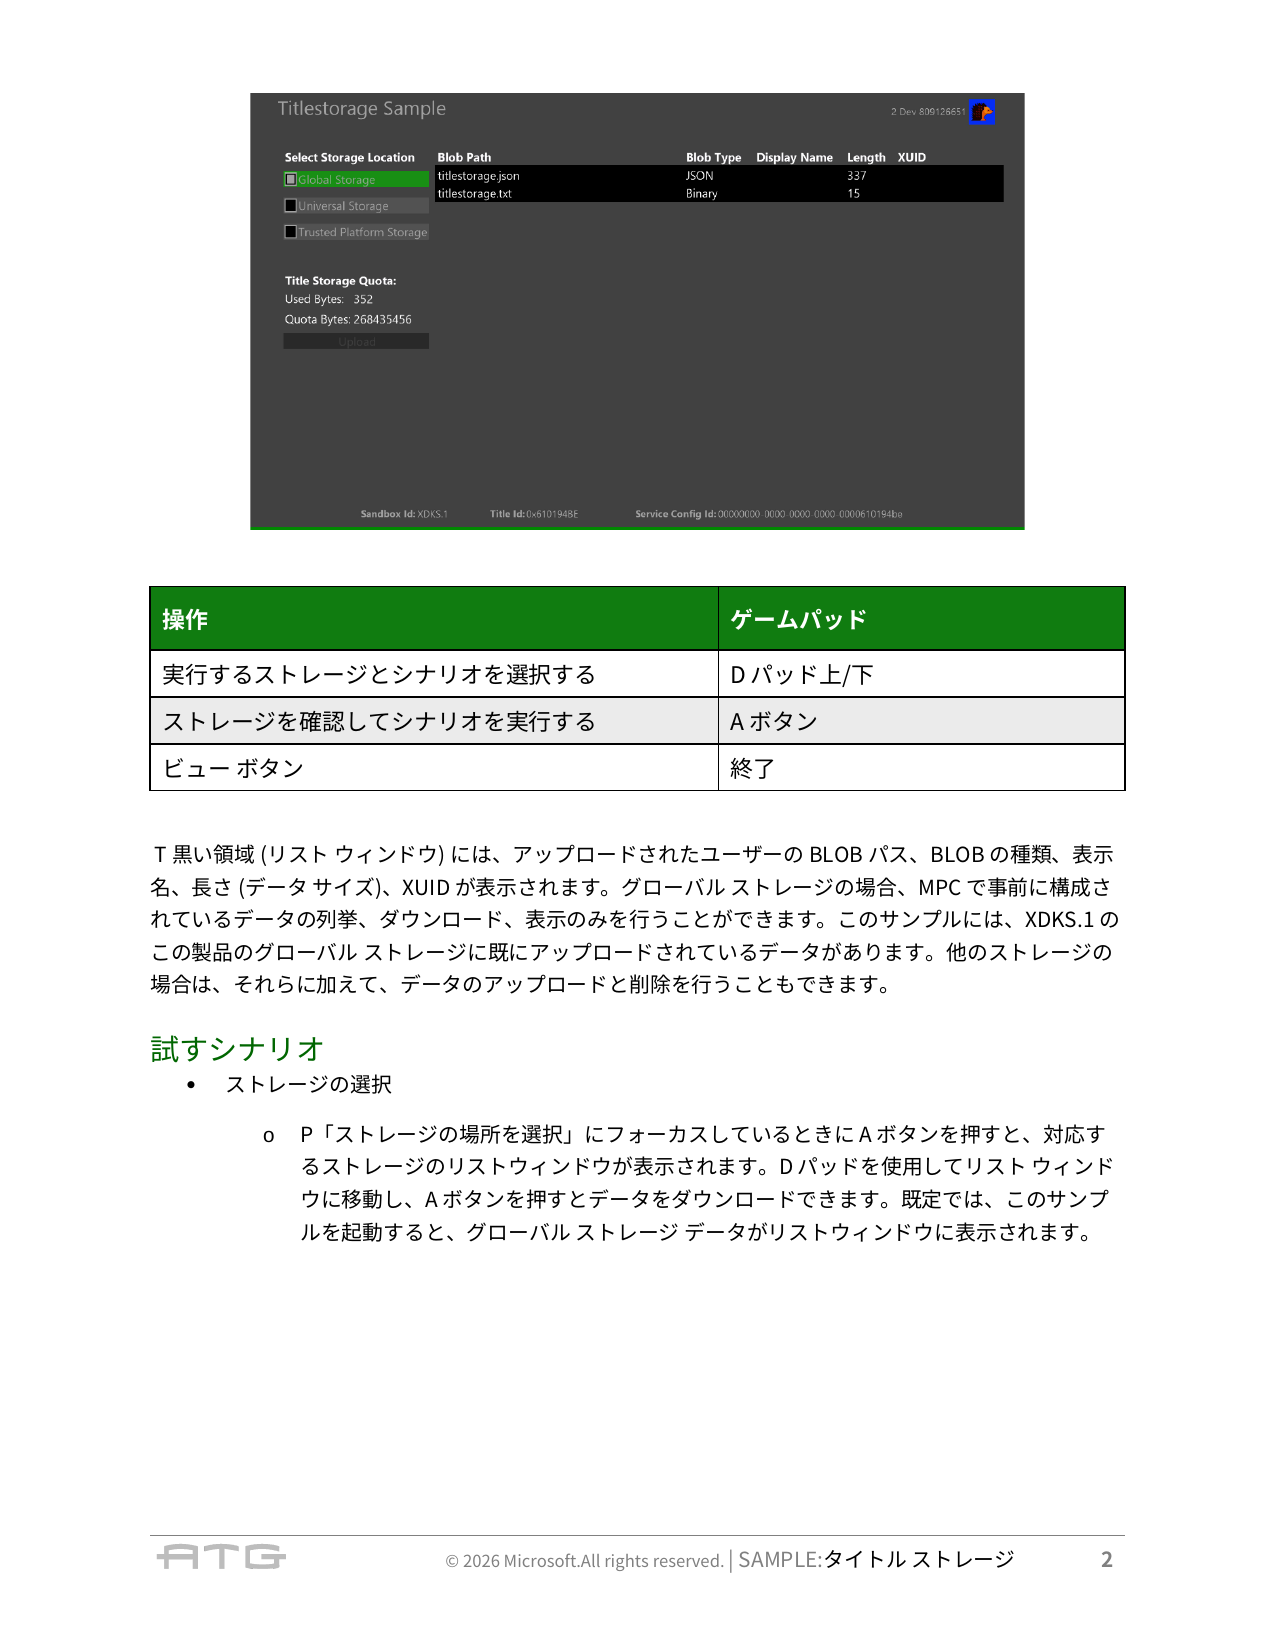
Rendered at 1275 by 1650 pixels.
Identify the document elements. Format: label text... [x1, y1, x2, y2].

subtitle 試すシナリオ [150, 1026, 1125, 1068]
table_header 操作 [151, 587, 718, 649]
table_header ゲームパッド [719, 587, 1124, 649]
table_cell 実行するストレージとシナリオを選択する [151, 651, 718, 696]
table_cell ストレージを確認してシナリオを実行する [151, 698, 718, 743]
picture [156, 1543, 286, 1569]
picture [250, 93, 1025, 530]
table_cell 終了 [719, 745, 1124, 790]
list ストレージの選択 [187, 1068, 1125, 1099]
list P「ストレージの場所を選択」にフォーカスしているときに Aボタンを押すと、対応するストレージのリストウィンドウが表示されます。Dパッドを使用してリスト ウィンドウに移動し、A ボタンを押すとデータをダウンロードできます。既定では、このサンプルを起動すると、グローバル ストレージ データがリストウィンドウに表示されます。 [262, 1118, 1125, 1277]
table_cell ビュー ボタン [151, 745, 718, 790]
table_cell Dパッド上/下 [719, 651, 1124, 696]
text T 黒い領域 (リスト ウィンドウ) には、アップロードされたユーザーの BLOB パス、BLOB の種類、表示名、長さ (データ サイズ)、XUID が表示されます。グローバル ストレージの場合、MPC で事前に構成されているデータの列挙、ダウンロード、表示のみを行うことができます。このサンプルには、XDKS.1 のこの製品のグローバル ストレージに既にアップロードされているデータがあります。他のストレージの場合は、それらに加えて、データのアップロードと削除を行うこともできます。 [150, 838, 1125, 999]
table_cell A ボタン [719, 698, 1124, 743]
